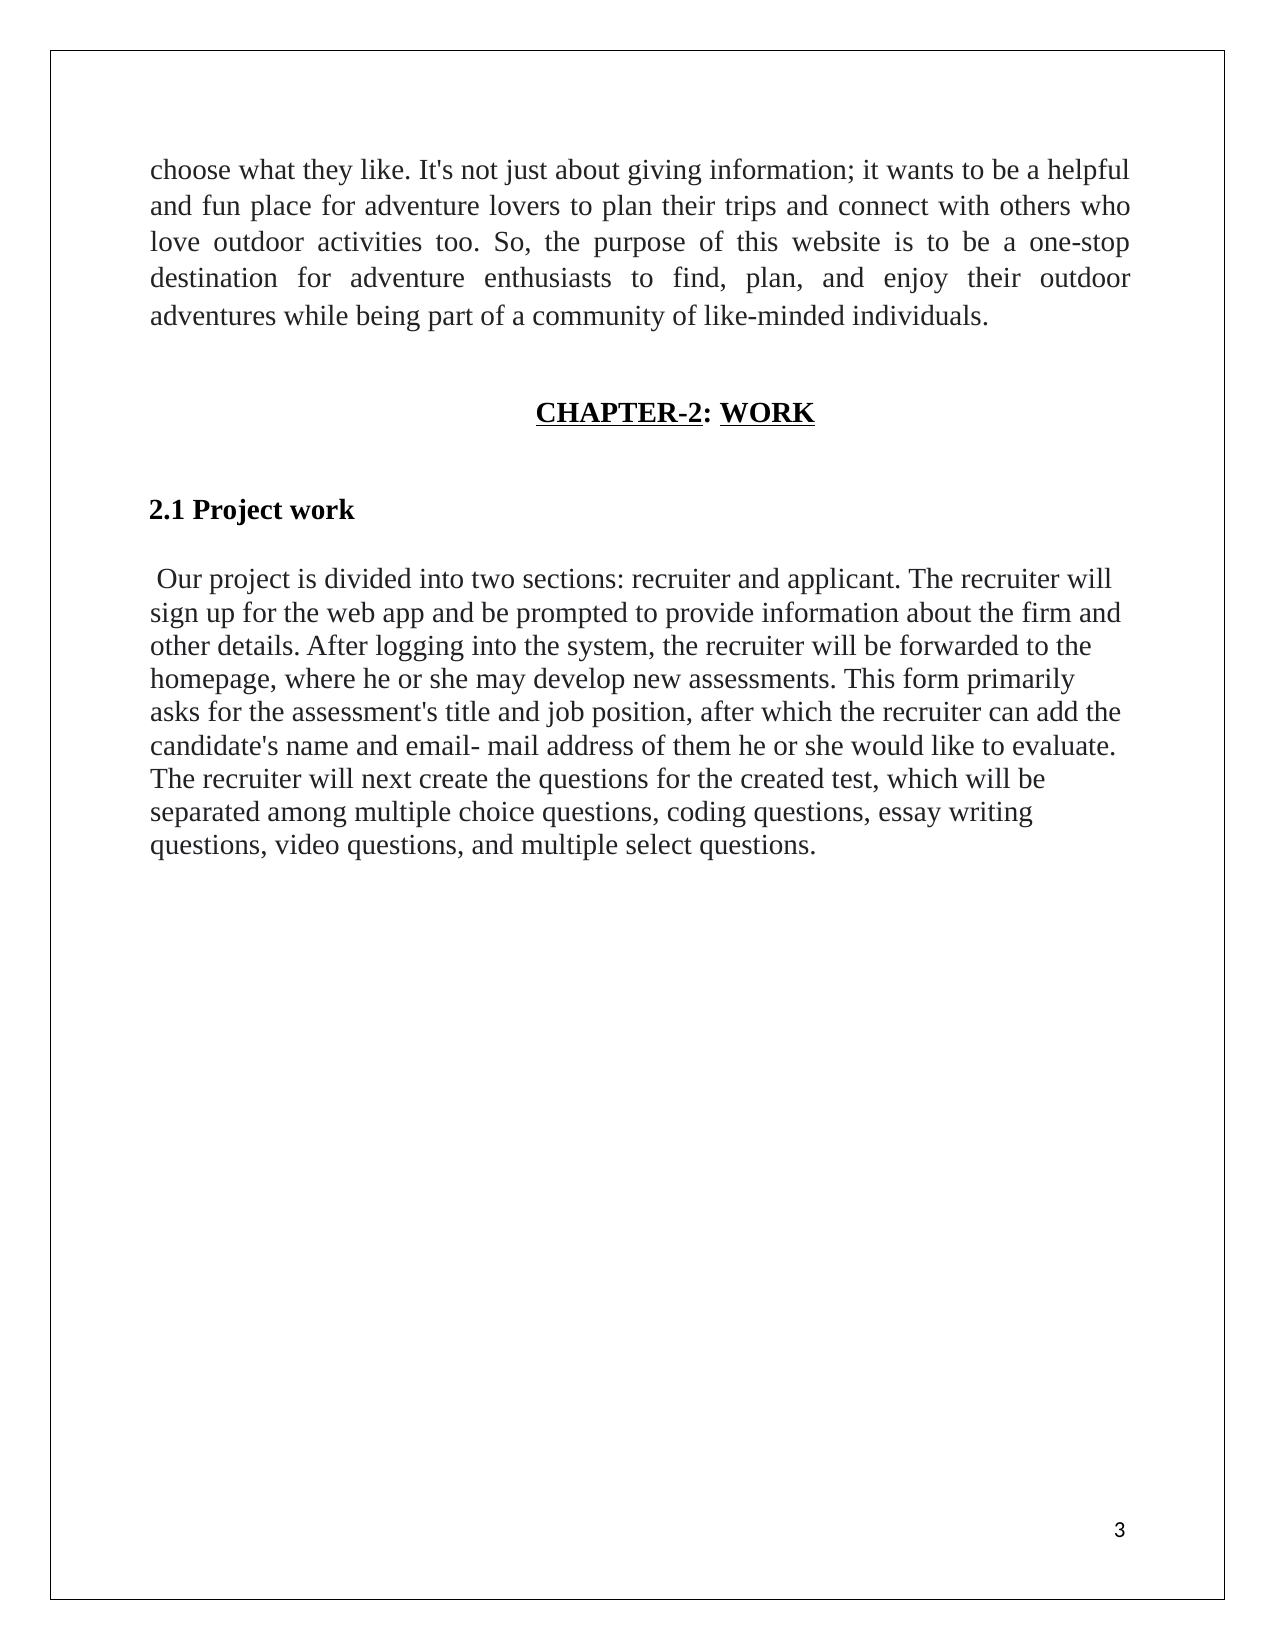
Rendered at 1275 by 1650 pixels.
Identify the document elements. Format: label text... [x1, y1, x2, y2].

subtitle CHAPTER-2: WORK [219, 396, 1132, 429]
text Our project is divided into two sections: recruiter and applicant. The recruiter will sign up for the web app and be prompted to provide information about the firm and other details. After logging into the system, the recruiter will be forwarded to the homepage, where he or she may develop new assessments. This form primarily asks for the assessment's title and job position, after which the recruiter can add the candidate's name and email- mail address of them he or she would like to evaluate. The recruiter will next create the questions for the created test, which will be separated among multiple choice questions, coding questions, essay writing questions, video questions, and multiple select questions. [150, 562, 1132, 861]
text 2.1 Project work [148, 492, 799, 526]
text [150, 152, 1132, 332]
